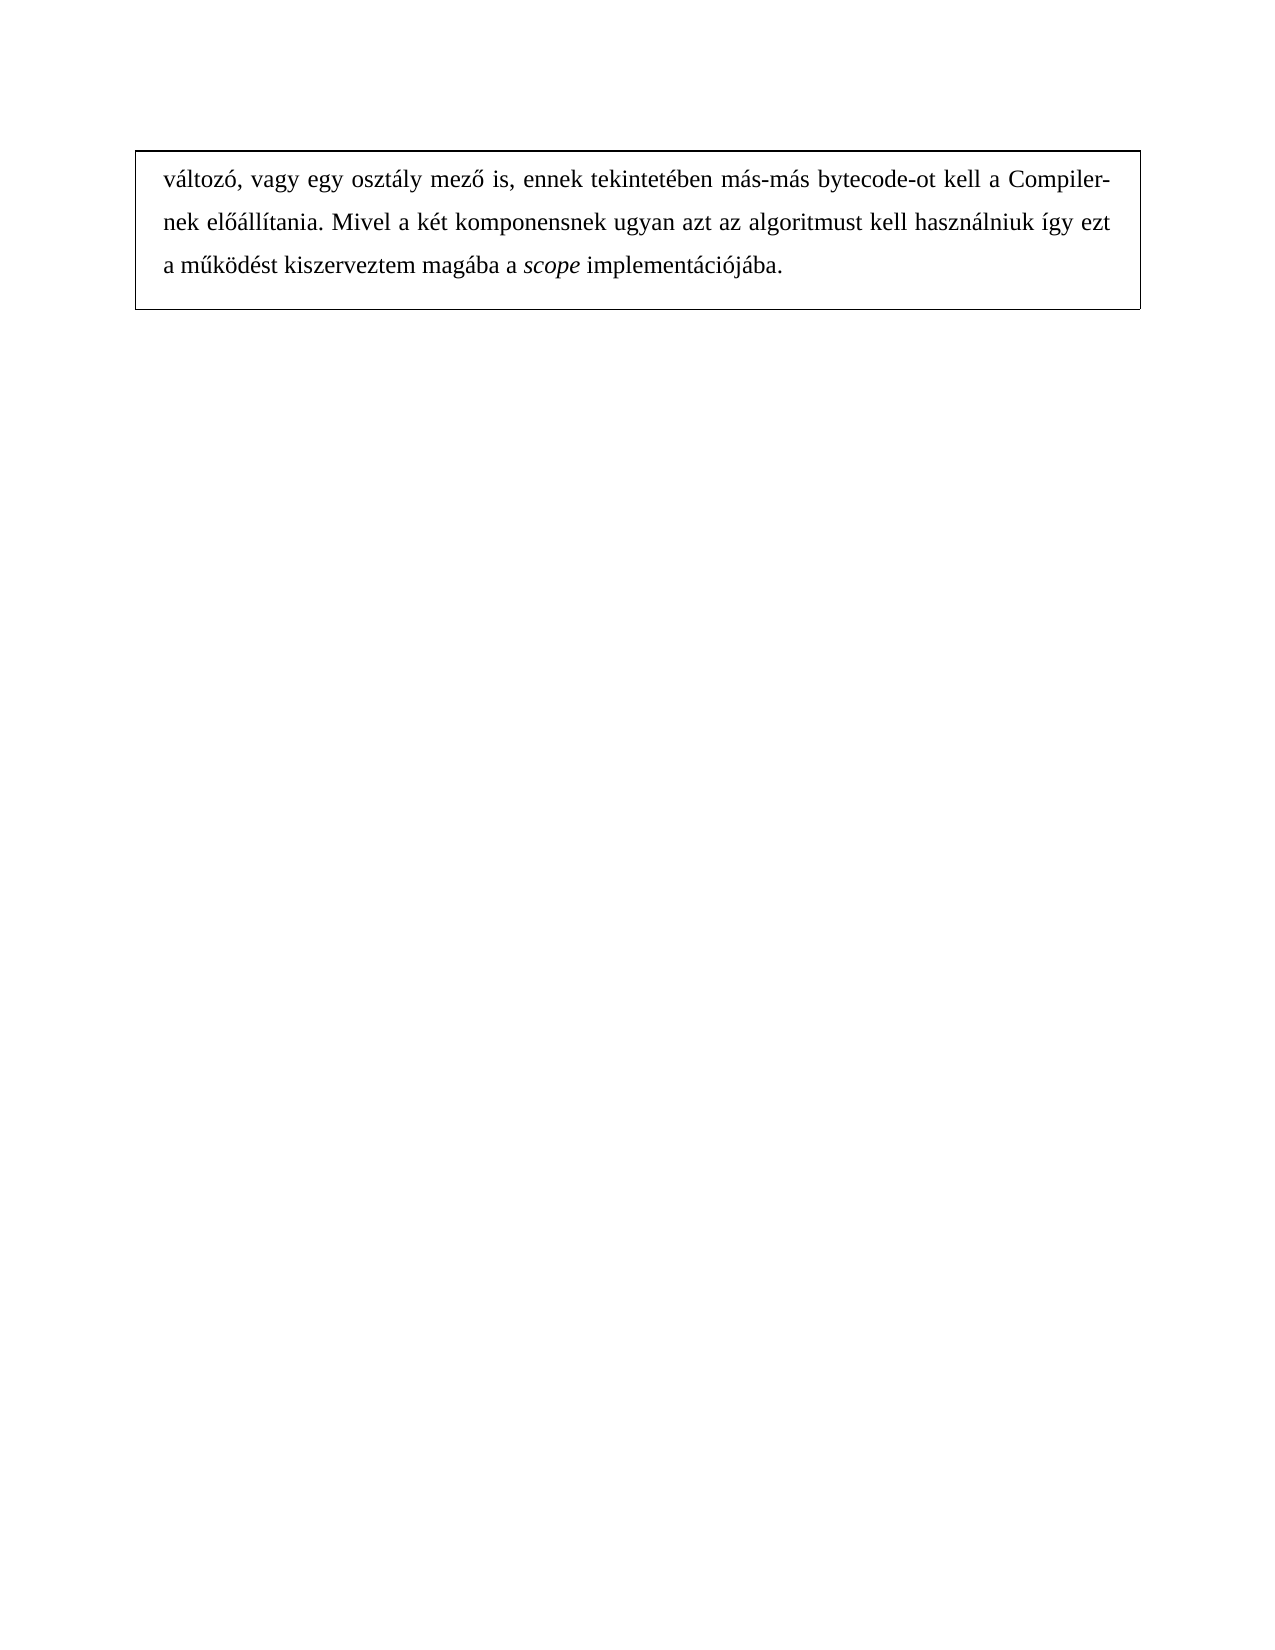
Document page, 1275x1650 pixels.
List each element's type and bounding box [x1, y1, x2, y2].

table_cell [136, 152, 1140, 309]
